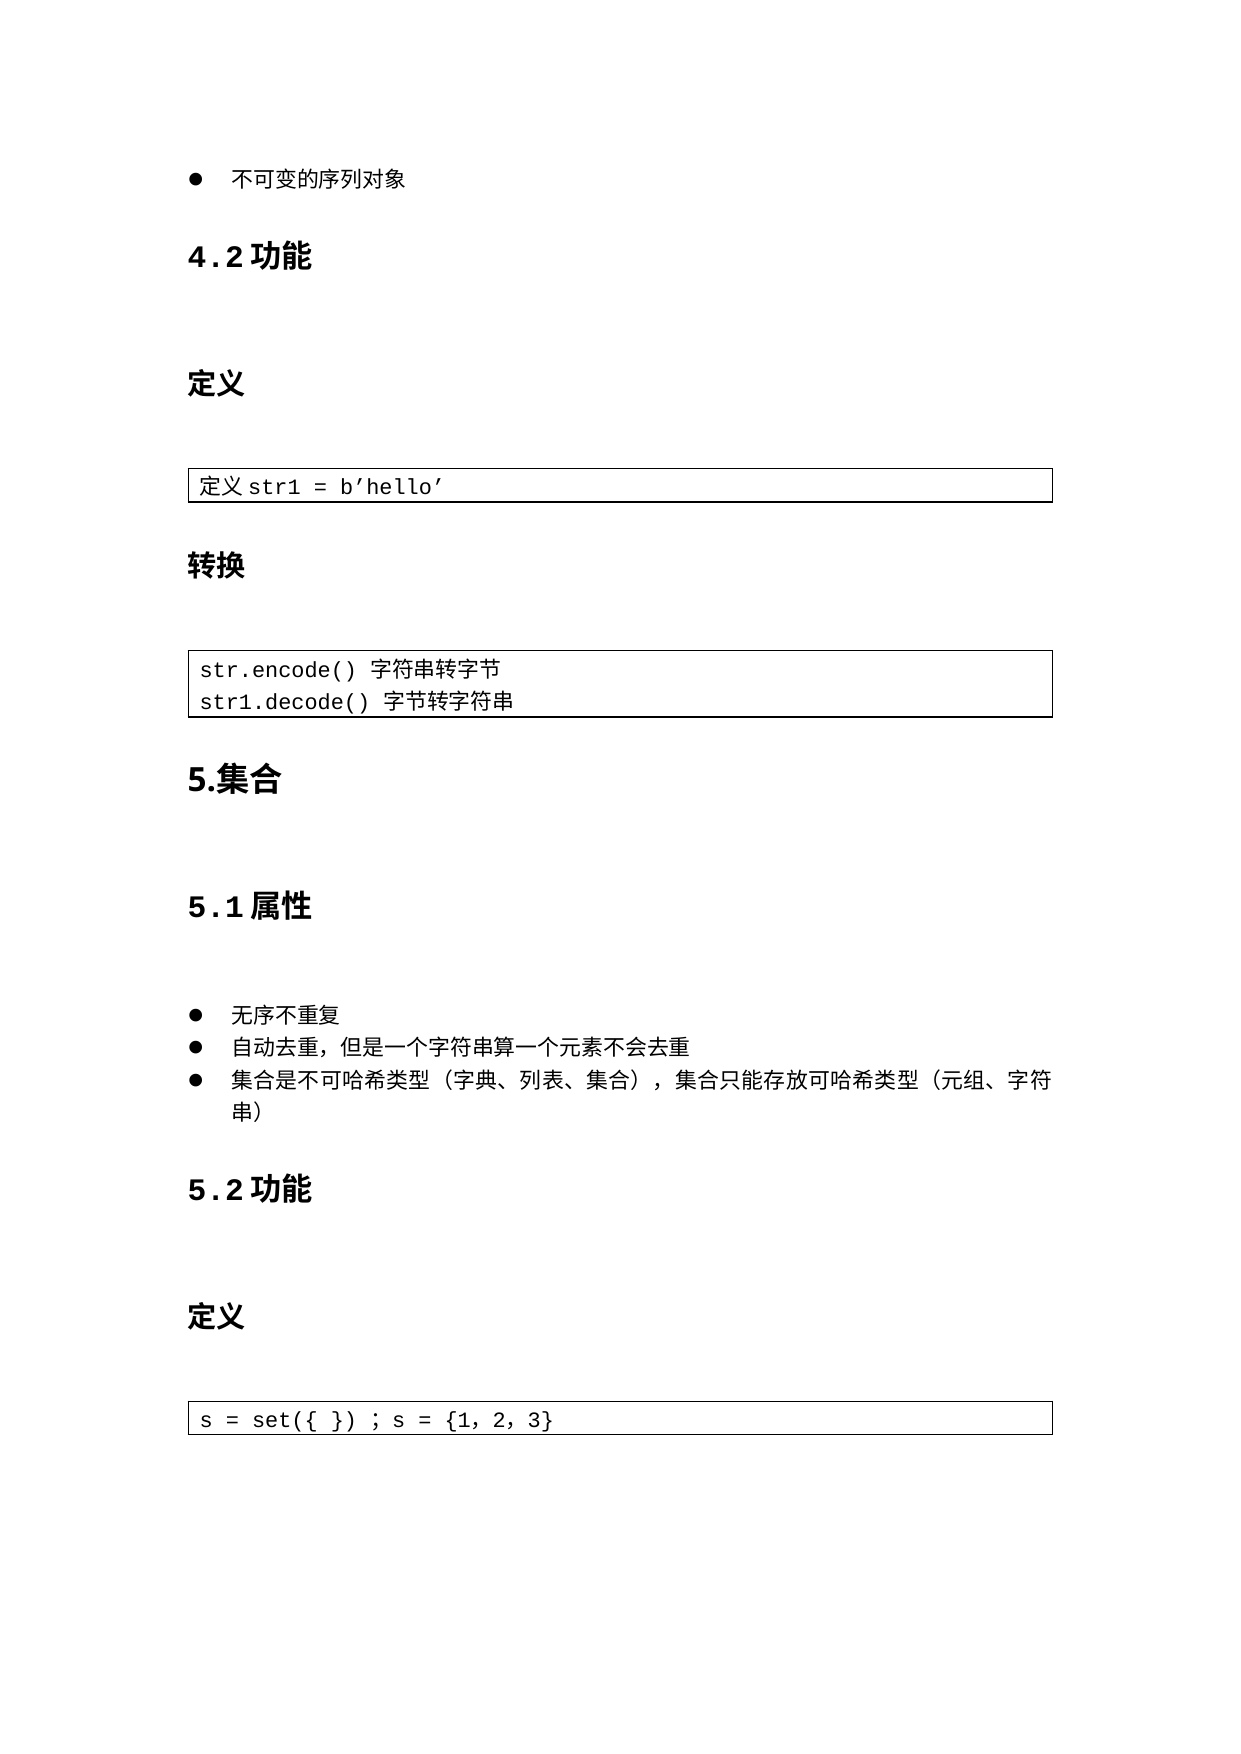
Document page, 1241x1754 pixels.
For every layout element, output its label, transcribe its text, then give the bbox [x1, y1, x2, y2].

list 不可变的序列对象 [187, 162, 1053, 194]
list 集合是不可哈希类型（字典、列表、集合），集合只能存放可哈希类型（元组、字符串） [187, 1062, 1053, 1127]
subtitle 转换 [187, 532, 1053, 597]
subtitle 定义 [187, 349, 1053, 414]
list 自动去重，但是一个字符串算一个元素不会去重 [187, 1030, 1053, 1062]
subtitle 4.2功能 [187, 222, 1053, 287]
subtitle 5.2功能 [187, 1154, 1053, 1219]
table_header str.encode() 字符串转字节 str1.decode() 字节转字符串 [189, 651, 1052, 716]
subtitle 5.集合 [187, 744, 1053, 809]
subtitle 定义 [187, 1282, 1053, 1347]
table_header s = set({ }) ；s = {1，2，3} [189, 1402, 1052, 1434]
subtitle 5.1属性 [187, 872, 1053, 937]
list 无序不重复 [187, 997, 1053, 1030]
table_header 定义 str1 = b’hello’ [189, 469, 1052, 501]
